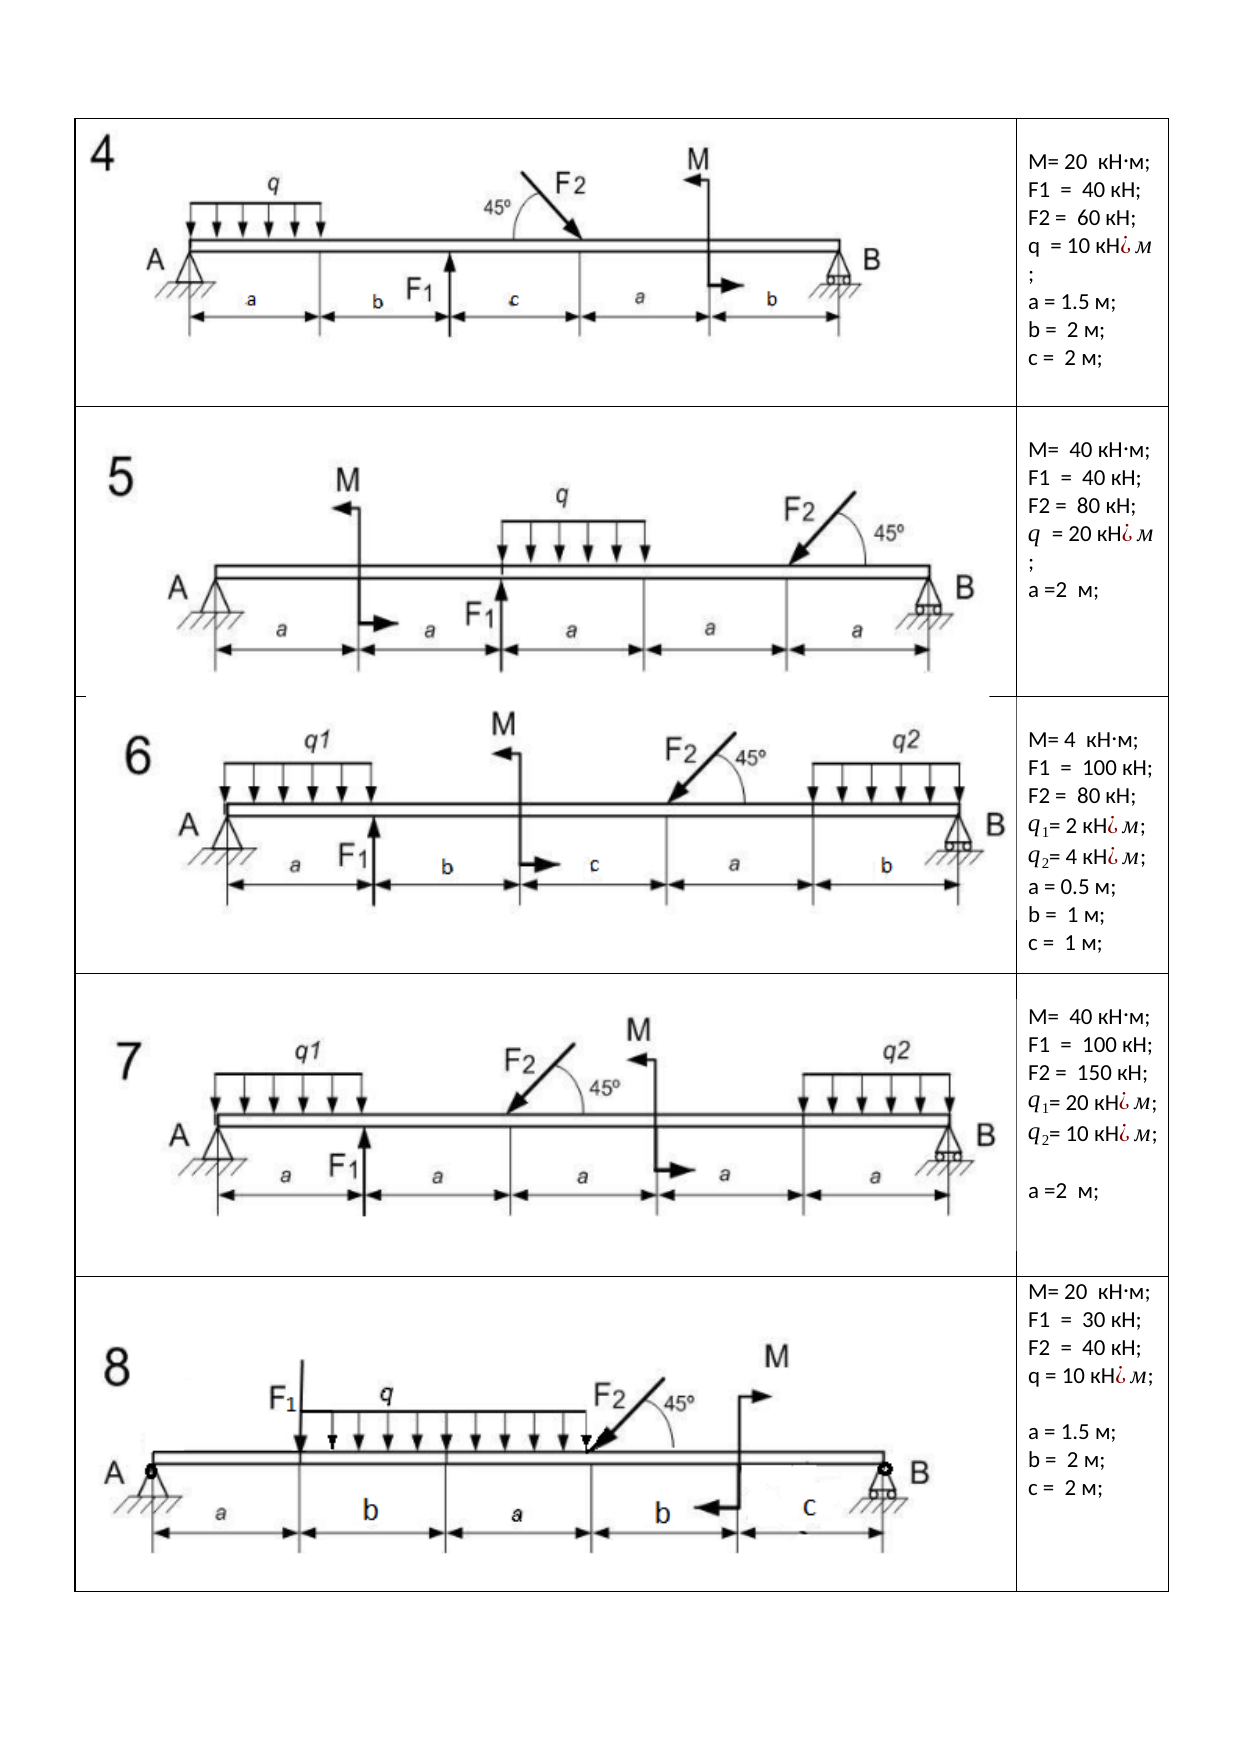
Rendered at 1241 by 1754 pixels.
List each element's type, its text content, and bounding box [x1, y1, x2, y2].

picture [86, 1333, 937, 1566]
table_cell M= 4 кНм; F1 = 100 кН; F2 = 80 кН; = 2 кН; = 4 кН; a = 0.5 м; b = 1 м; c = 1 м; [1017, 697, 1168, 973]
table_cell [76, 697, 1016, 973]
table_cell [76, 407, 1016, 696]
table_cell M= 40 кНм; F1 = 40 кН; F2 = 80 кН; = 20 кН; a =2 м; [1017, 407, 1168, 696]
table_cell M= 20 кНм; F1 = 40 кН; F2 = 60 кН; q = 10 кН; a = 1.5 м; b = 2 м; c = 2 м; [1017, 119, 1168, 406]
table_cell M= 20 кНм; F1 = 30 кН; F2 = 40 кН; q = 10 кН; a = 1.5 м; b = 2 м; c = 2 м; [1017, 1277, 1168, 1591]
table_cell [76, 974, 1016, 1276]
table_cell [76, 119, 1016, 406]
table_cell M= 40 кНм; F1 = 100 кН; F2 = 150 кН; = 20 кН; = 10 кН; a =2 м; [1017, 974, 1168, 1276]
picture [86, 435, 1017, 920]
picture [86, 119, 896, 379]
table_cell [76, 1277, 1016, 1591]
picture [86, 999, 1017, 1251]
